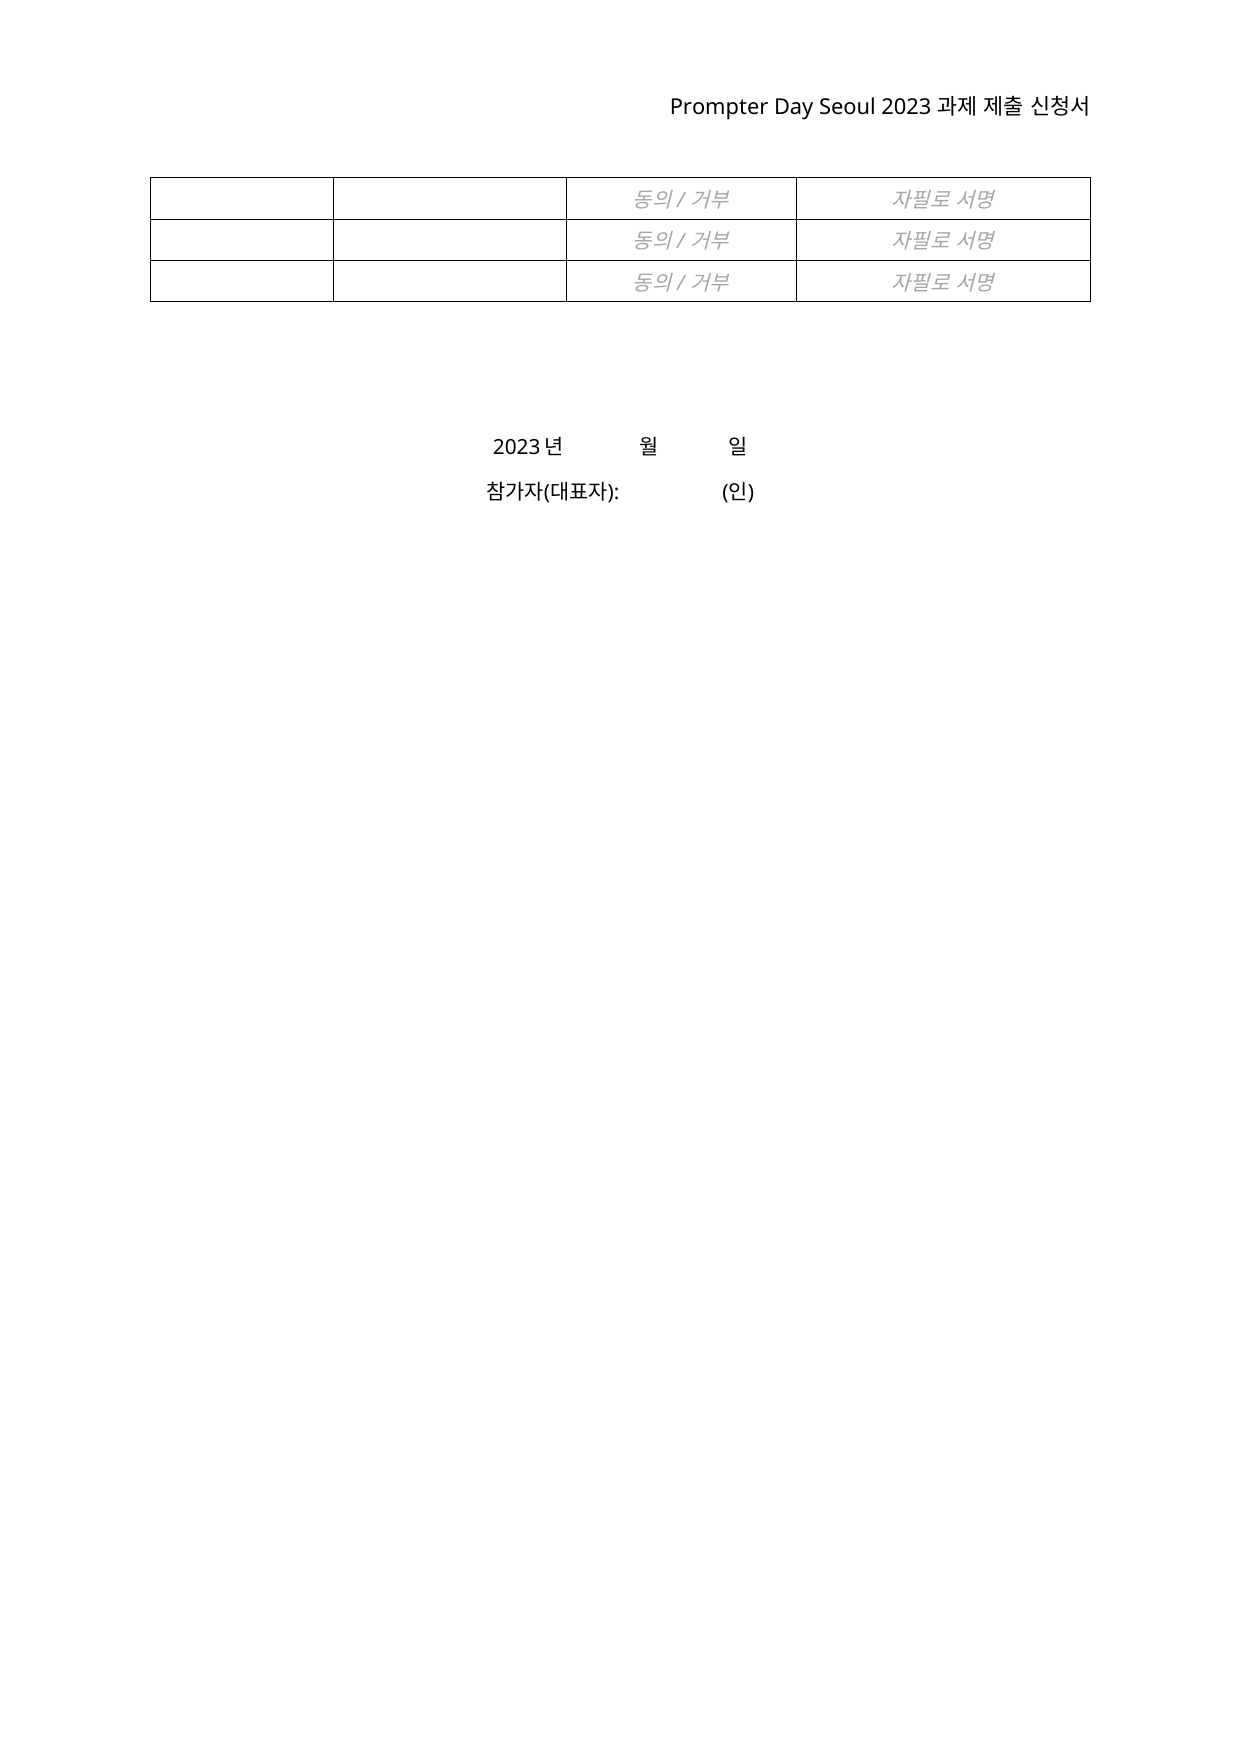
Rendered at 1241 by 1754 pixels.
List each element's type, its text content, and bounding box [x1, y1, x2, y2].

table_cell [151, 220, 333, 260]
table_cell 자필로 서명 [797, 178, 1090, 218]
table_cell [334, 261, 566, 301]
table_cell 자필로 서명 [797, 220, 1090, 260]
table_cell 자필로 서명 [797, 261, 1090, 301]
table_cell [151, 261, 333, 301]
table_cell 동의 / 거부 [567, 261, 796, 301]
table_cell 동의 / 거부 [567, 178, 796, 218]
text 참가자(대표자): (인) [150, 476, 1090, 506]
table_cell 동의 / 거부 [567, 220, 796, 260]
text 2023년 월 일 [150, 430, 1090, 460]
table_cell [334, 220, 566, 260]
table_cell [151, 178, 333, 218]
table_cell [334, 178, 566, 218]
